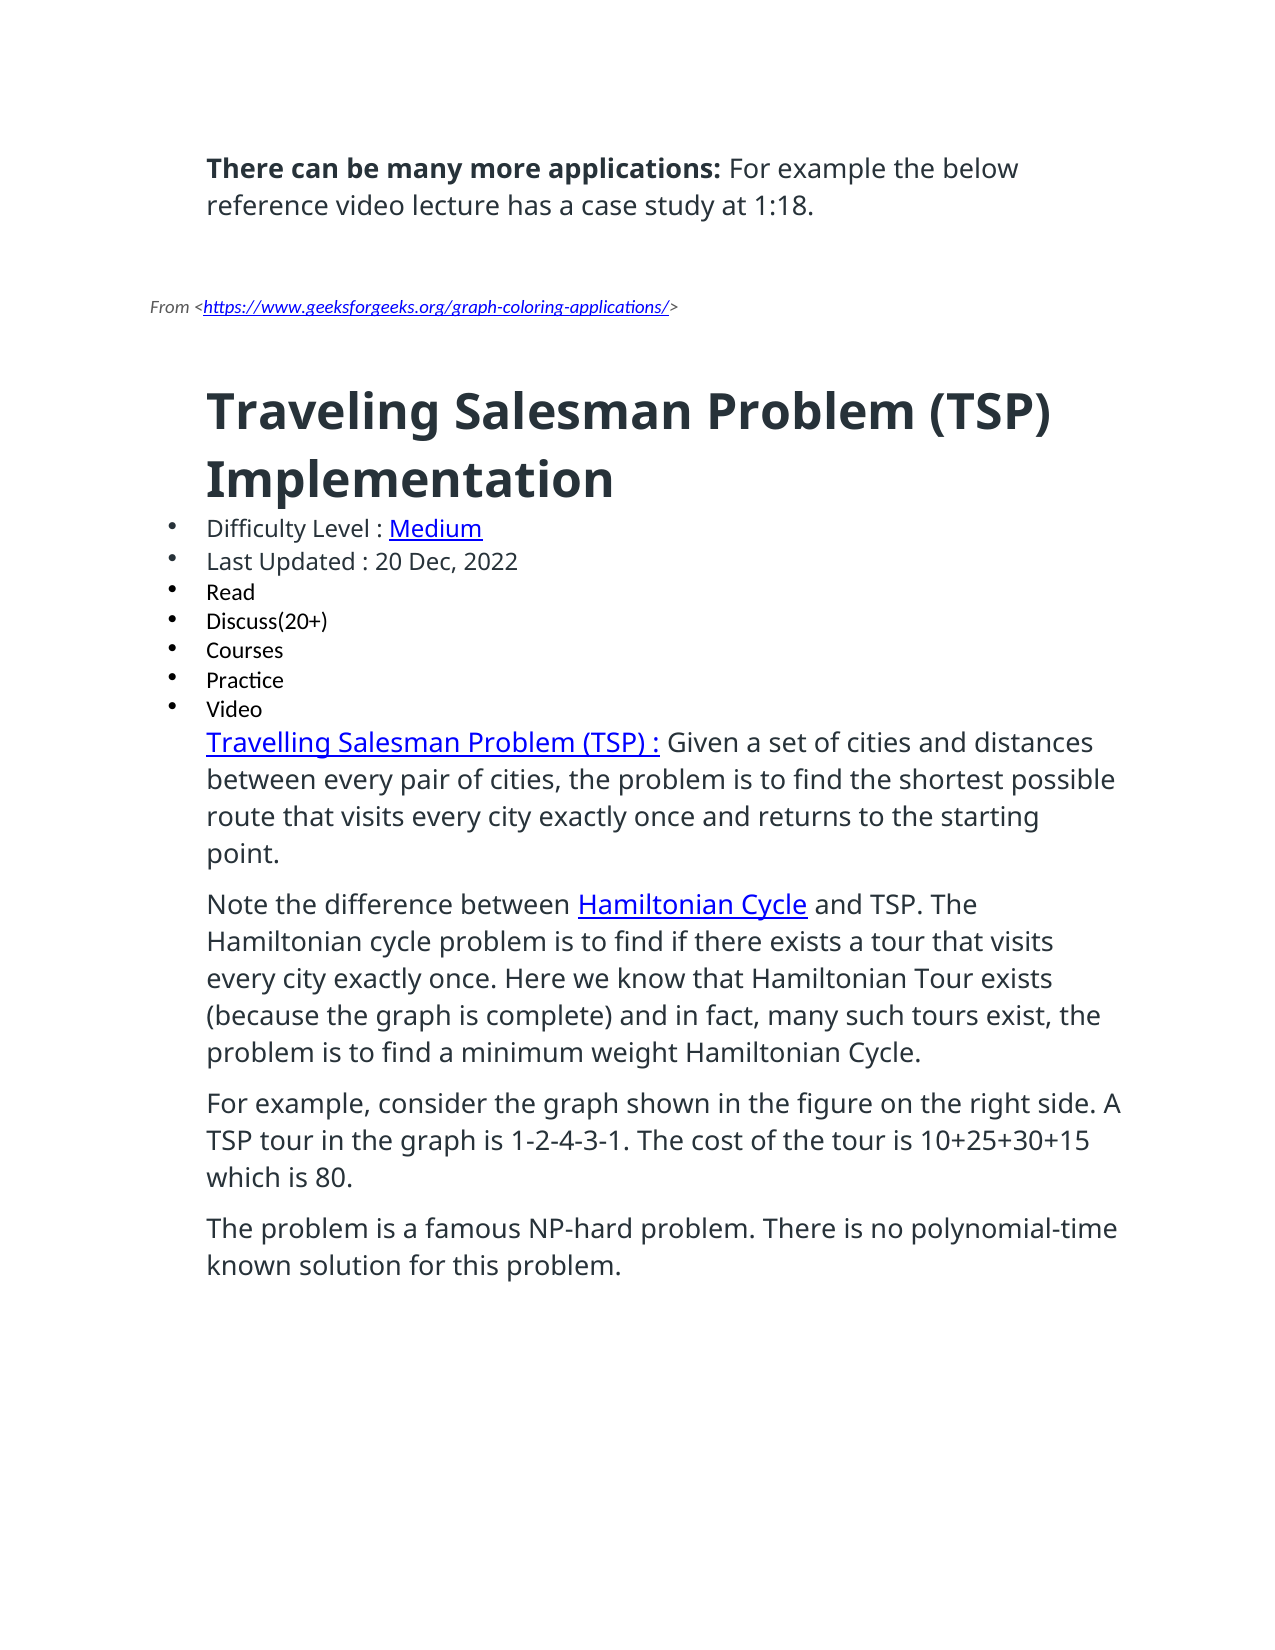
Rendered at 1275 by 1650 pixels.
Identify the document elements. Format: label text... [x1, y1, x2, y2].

text Travelling Salesman Problem (TSP) : Given a set of cities and distances between every pair of cities, the problem is to find the shortest possible route that visits every city exactly once and returns to the starting point. [206, 723, 1125, 871]
text From <https://www.geeksforgeeks.org/graph-coloring-applications/> [150, 296, 1125, 318]
list Difficulty Level : Medium [169, 512, 1125, 544]
list Last Updated : 20 Dec, 2022 [169, 544, 1125, 577]
text There can be many more applications: For example the below reference video lecture has a case study at 1:18. [206, 150, 1125, 224]
list Video [169, 694, 1125, 723]
text Traveling Salesman Problem (TSP) Implementation [206, 376, 1125, 512]
list Discuss(20+) [169, 606, 1125, 636]
list Courses [169, 636, 1125, 665]
text The problem is a famous NP-hard problem. There is no polynomial-time known solution for this problem. [206, 1210, 1125, 1283]
list Read [169, 577, 1125, 606]
text Note the difference between Hamiltonian Cycle and TSP. The Hamiltonian cycle problem is to find if there exists a tour that visits every city exactly once. Here we know that Hamiltonian Tour exists (because the graph is complete) and in fact, many such tours exist, the problem is to find a minimum weight Hamiltonian Cycle. [206, 886, 1125, 1070]
list Practice [169, 665, 1125, 694]
text For example, consider the graph shown in the figure on the right side. A TSP tour in the graph is 1-2-4-3-1. The cost of the tour is 10+25+30+15 which is 80. [206, 1084, 1125, 1195]
